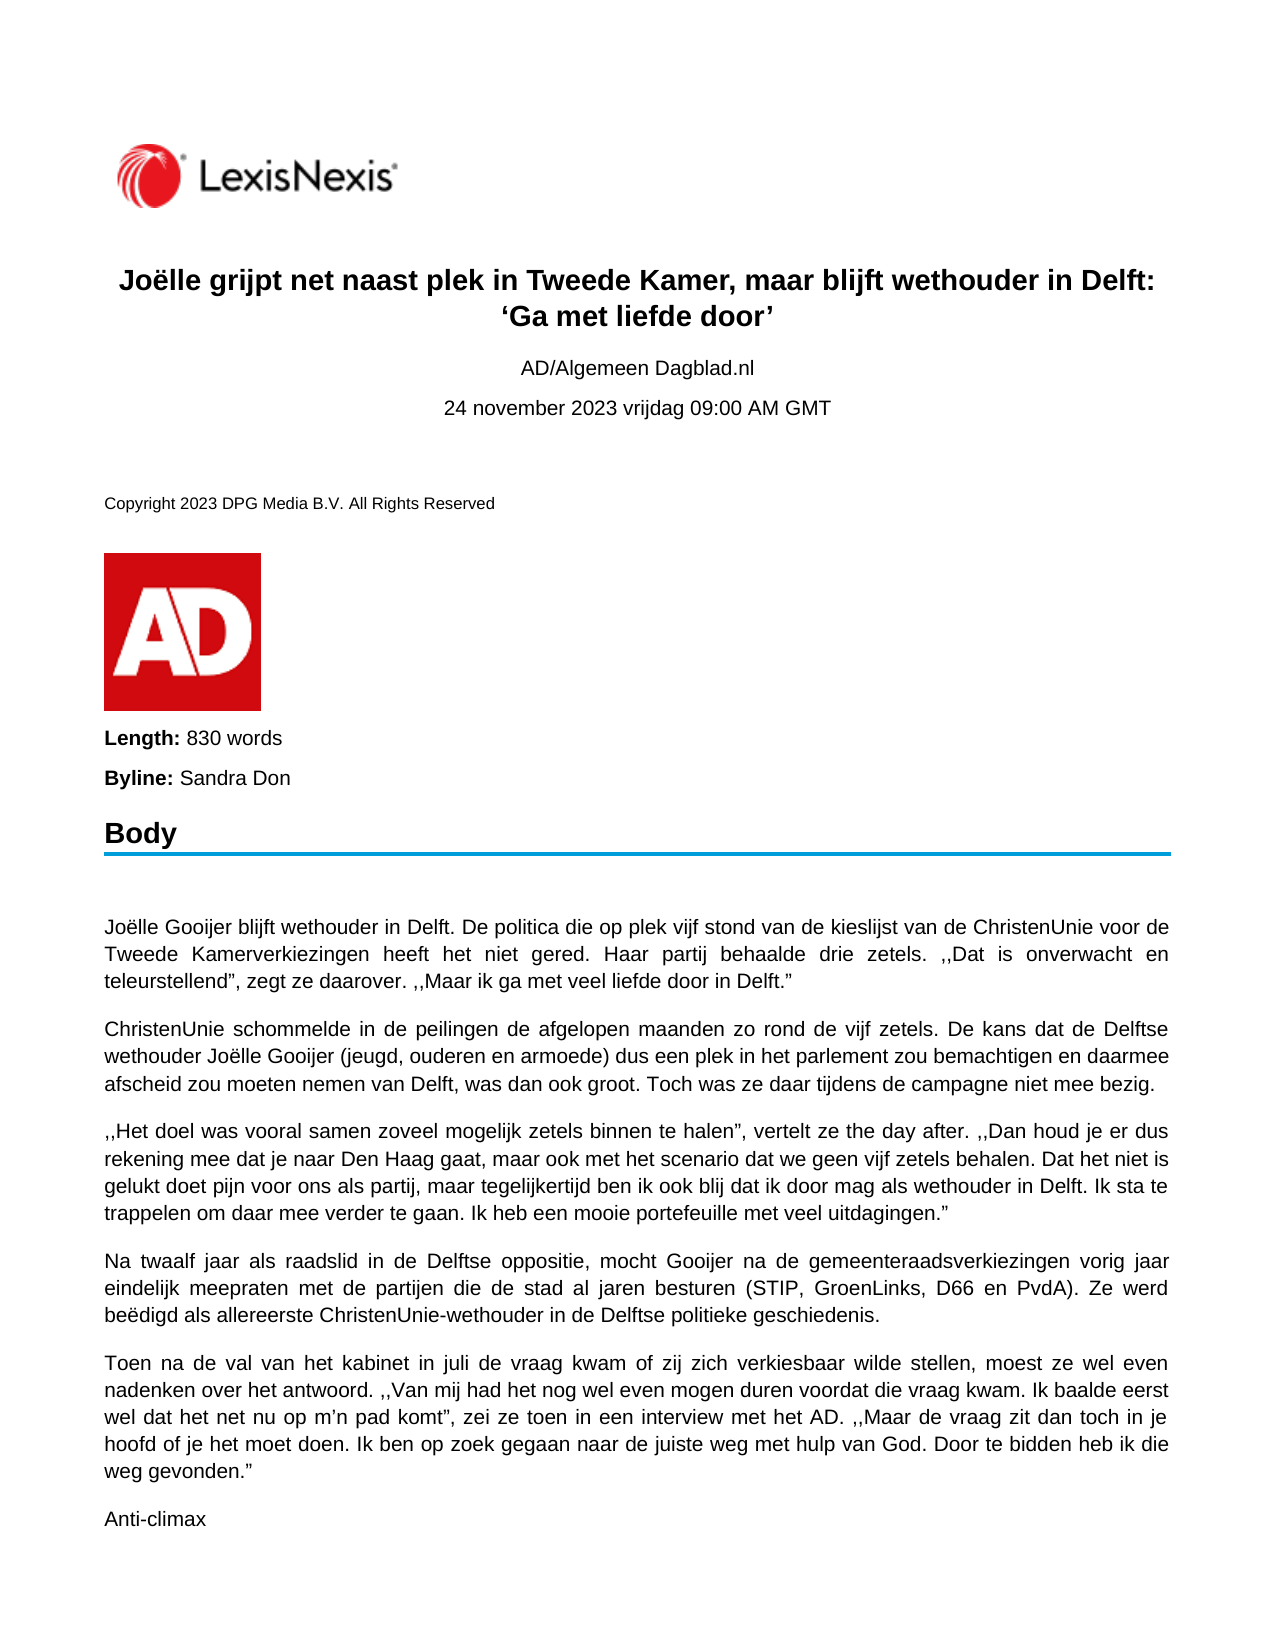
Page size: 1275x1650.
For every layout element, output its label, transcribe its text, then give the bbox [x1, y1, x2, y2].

text AD/Algemeen Dagblad.nl [104, 353, 1171, 380]
text ,,Het doel was vooral samen zoveel mogelijk zetels binnen te halen”, vertelt ze the day after. ,,Dan houd je er dus rekening mee dat je naar Den Haag gaat, maar ook met het scenario dat we geen vijf zetels behalen. Dat het niet is gelukt doet pijn voor ons als partij, maar tegelijkertijd ben ik ook blij dat ik door mag als wethouder in Delft. Ik sta te trappelen om daar mee verder te gaan. Ik heb een mooie portefeuille met veel uitdagingen.” [104, 1116, 1171, 1224]
text ChristenUnie schommelde in de peilingen de afgelopen maanden zo rond de vijf zetels. De kans dat de Delftse wethouder Joëlle Gooijer (jeugd, ouderen en armoede) dus een plek in het parlement zou bemachtigen en daarmee afscheid zou moeten nemen van Delft, was dan ook groot. Toch was ze daar tijdens de campagne niet mee bezig. [104, 1014, 1171, 1095]
text Length: 830 words [104, 723, 1171, 750]
text Copyright 2023 DPG Media B.V. All Rights Reserved [104, 461, 1171, 513]
text Anti-climax [104, 1504, 1171, 1531]
text Na twaalf jaar als raadslid in de Delftse oppositie, mocht Gooijer na de gemeenteraadsverkiezingen vorig jaar eindelijk meepraten met de partijen die de stad al jaren besturen (STIP, GroenLinks, D66 en PvdA). Ze werd beëdigd als allereerste ChristenUnie-wethouder in de Delftse politieke geschiedenis. [104, 1245, 1171, 1327]
picture [104, 553, 261, 711]
subtitle Joëlle grijpt net naast plek in Tweede Kamer, maar blijft wethouder in Delft: ‘Ga met liefde door’ [104, 261, 1171, 332]
text Body [104, 814, 1171, 850]
picture [104, 144, 412, 208]
text Byline: Sandra Don [104, 762, 1171, 789]
text Toen na de val van het kabinet in juli de vraag kwam of zij zich verkiesbaar wilde stellen, moest ze wel even nadenken over het antwoord. ,,Van mij had het nog wel even mogen duren voordat die vraag kwam. Ik baalde eerst wel dat het net nu op m’n pad komt”, zei ze toen in een interview met het AD. ,,Maar de vraag zit dan toch in je hoofd of je het moet doen. Ik ben op zoek gegaan naar de juiste weg met hulp van God. Door te bidden heb ik die weg gevonden.” [104, 1347, 1171, 1483]
text 24 november 2023 vrijdag 09:00 AM GMT [104, 393, 1171, 420]
text Joëlle Gooijer blijft wethouder in Delft. De politica die op plek vijf stond van de kieslijst van de ChristenUnie voor de Tweede Kamerverkiezingen heeft het niet gered. Haar partij behaalde drie zetels. ,,Dat is onverwacht en teleurstellend”, zegt ze daarover. ,,Maar ik ga met veel liefde door in Delft.” [104, 912, 1171, 993]
